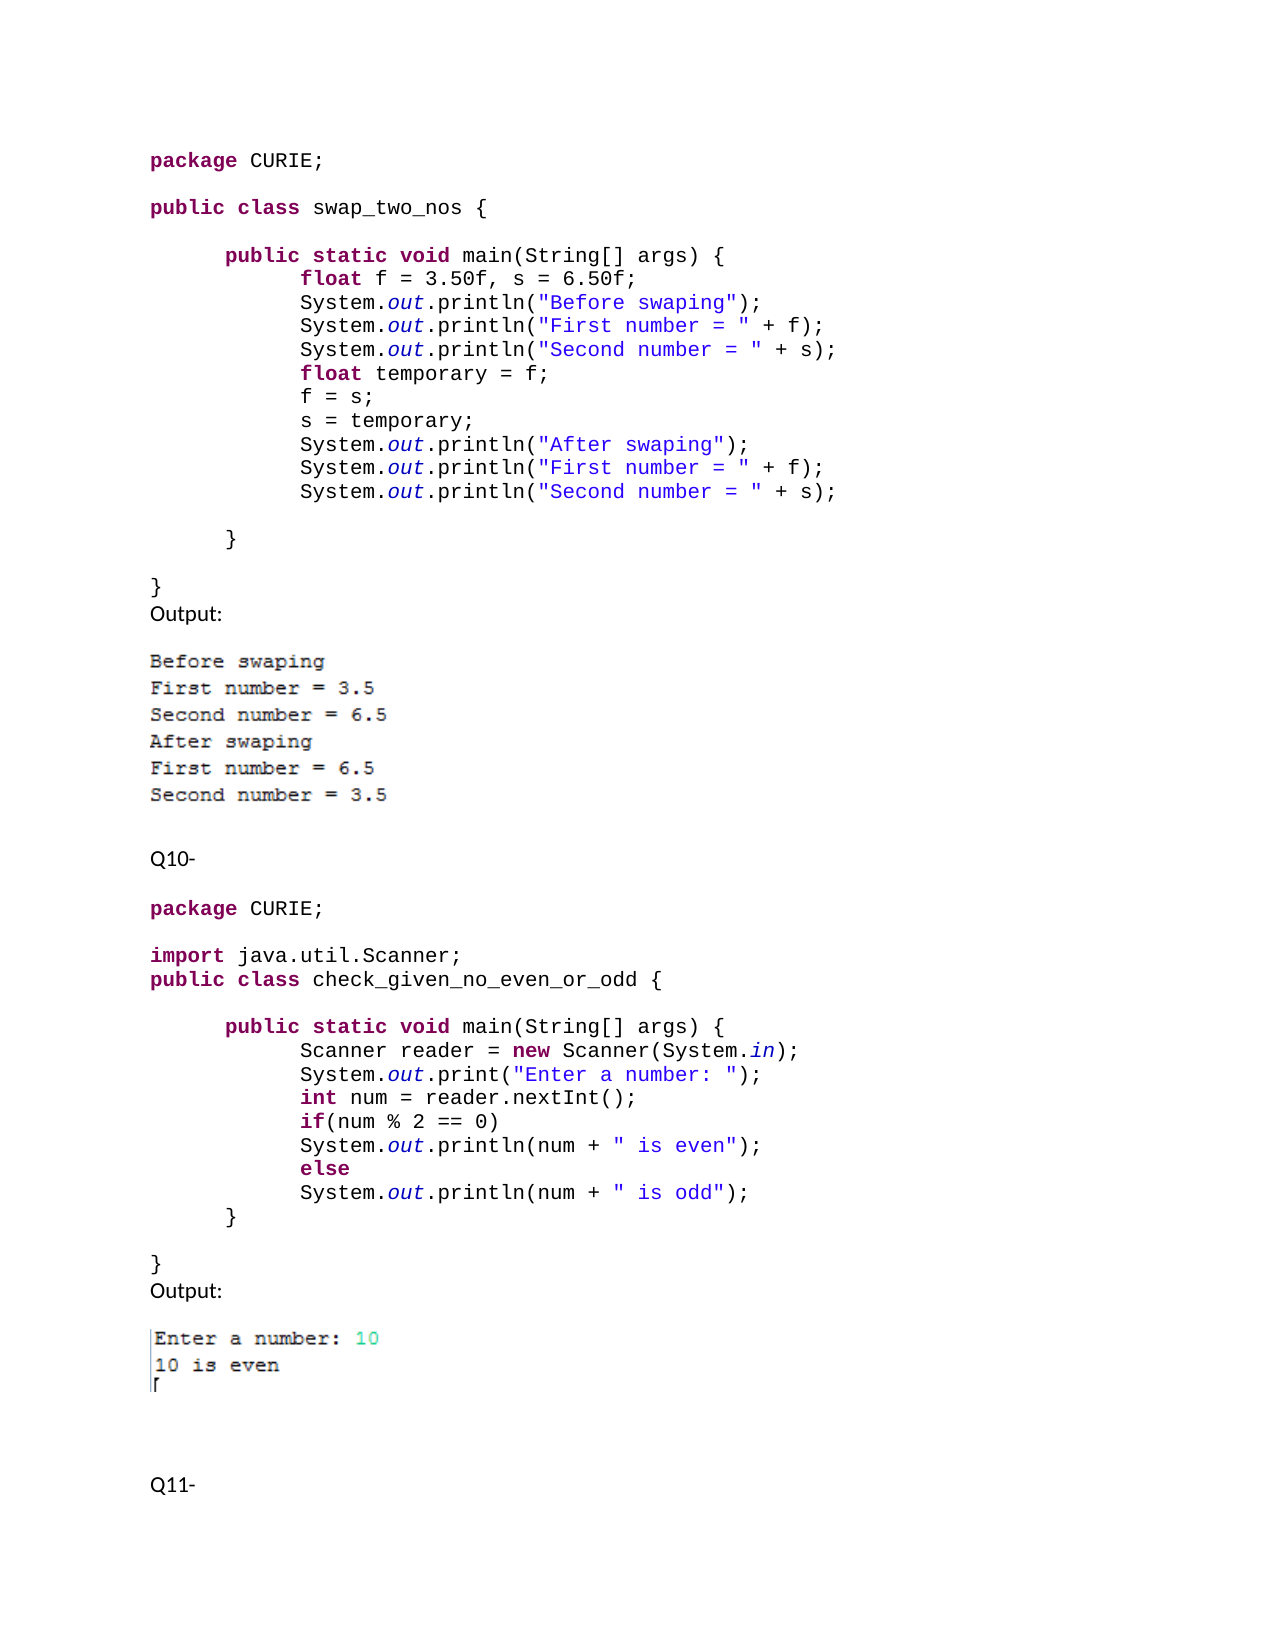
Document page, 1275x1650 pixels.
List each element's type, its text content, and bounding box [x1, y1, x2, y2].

text float f = 3.50f, s = 6.50f; [150, 268, 1125, 292]
text Q11- [150, 1470, 1125, 1498]
text float temporary = f; [150, 363, 1125, 386]
text import java.util.Scanner; [150, 946, 1125, 969]
text public static void main(String[] args) { [150, 1016, 1125, 1040]
text System.out.print("Enter a number: "); [150, 1064, 1125, 1087]
text f = s; [150, 386, 1125, 410]
text } [150, 576, 1125, 599]
text System.out.println("First number = " + f); [150, 316, 1125, 339]
picture [150, 652, 405, 820]
text System.out.println(num + " is odd"); [150, 1182, 1125, 1206]
text Q10- [150, 844, 1125, 872]
text Output: [150, 599, 1125, 627]
text package CURIE; [150, 150, 1125, 174]
text System.out.println("Before swaping"); [150, 292, 1125, 316]
text System.out.println("Second number = " + s); [150, 481, 1125, 505]
text if(num % 2 == 0) [150, 1111, 1125, 1135]
text public class swap_two_nos { [150, 197, 1125, 221]
picture [150, 1329, 405, 1392]
text System.out.println("After swaping"); [150, 434, 1125, 457]
text public static void main(String[] args) { [150, 244, 1125, 268]
text } [150, 1206, 1125, 1229]
text } [150, 1253, 1125, 1277]
text s = temporary; [150, 410, 1125, 434]
text System.out.println(num + " is even"); [150, 1135, 1125, 1158]
text else [150, 1158, 1125, 1182]
text package CURIE; [150, 897, 1125, 921]
text int num = reader.nextInt(); [150, 1087, 1125, 1111]
text System.out.println("First number = " + f); [150, 457, 1125, 481]
text Output: [150, 1277, 1125, 1304]
text public class check_given_no_even_or_odd { [150, 969, 1125, 993]
text Scanner reader = new Scanner(System.in); [150, 1040, 1125, 1064]
text System.out.println("Second number = " + s); [150, 339, 1125, 363]
text } [150, 528, 1125, 552]
